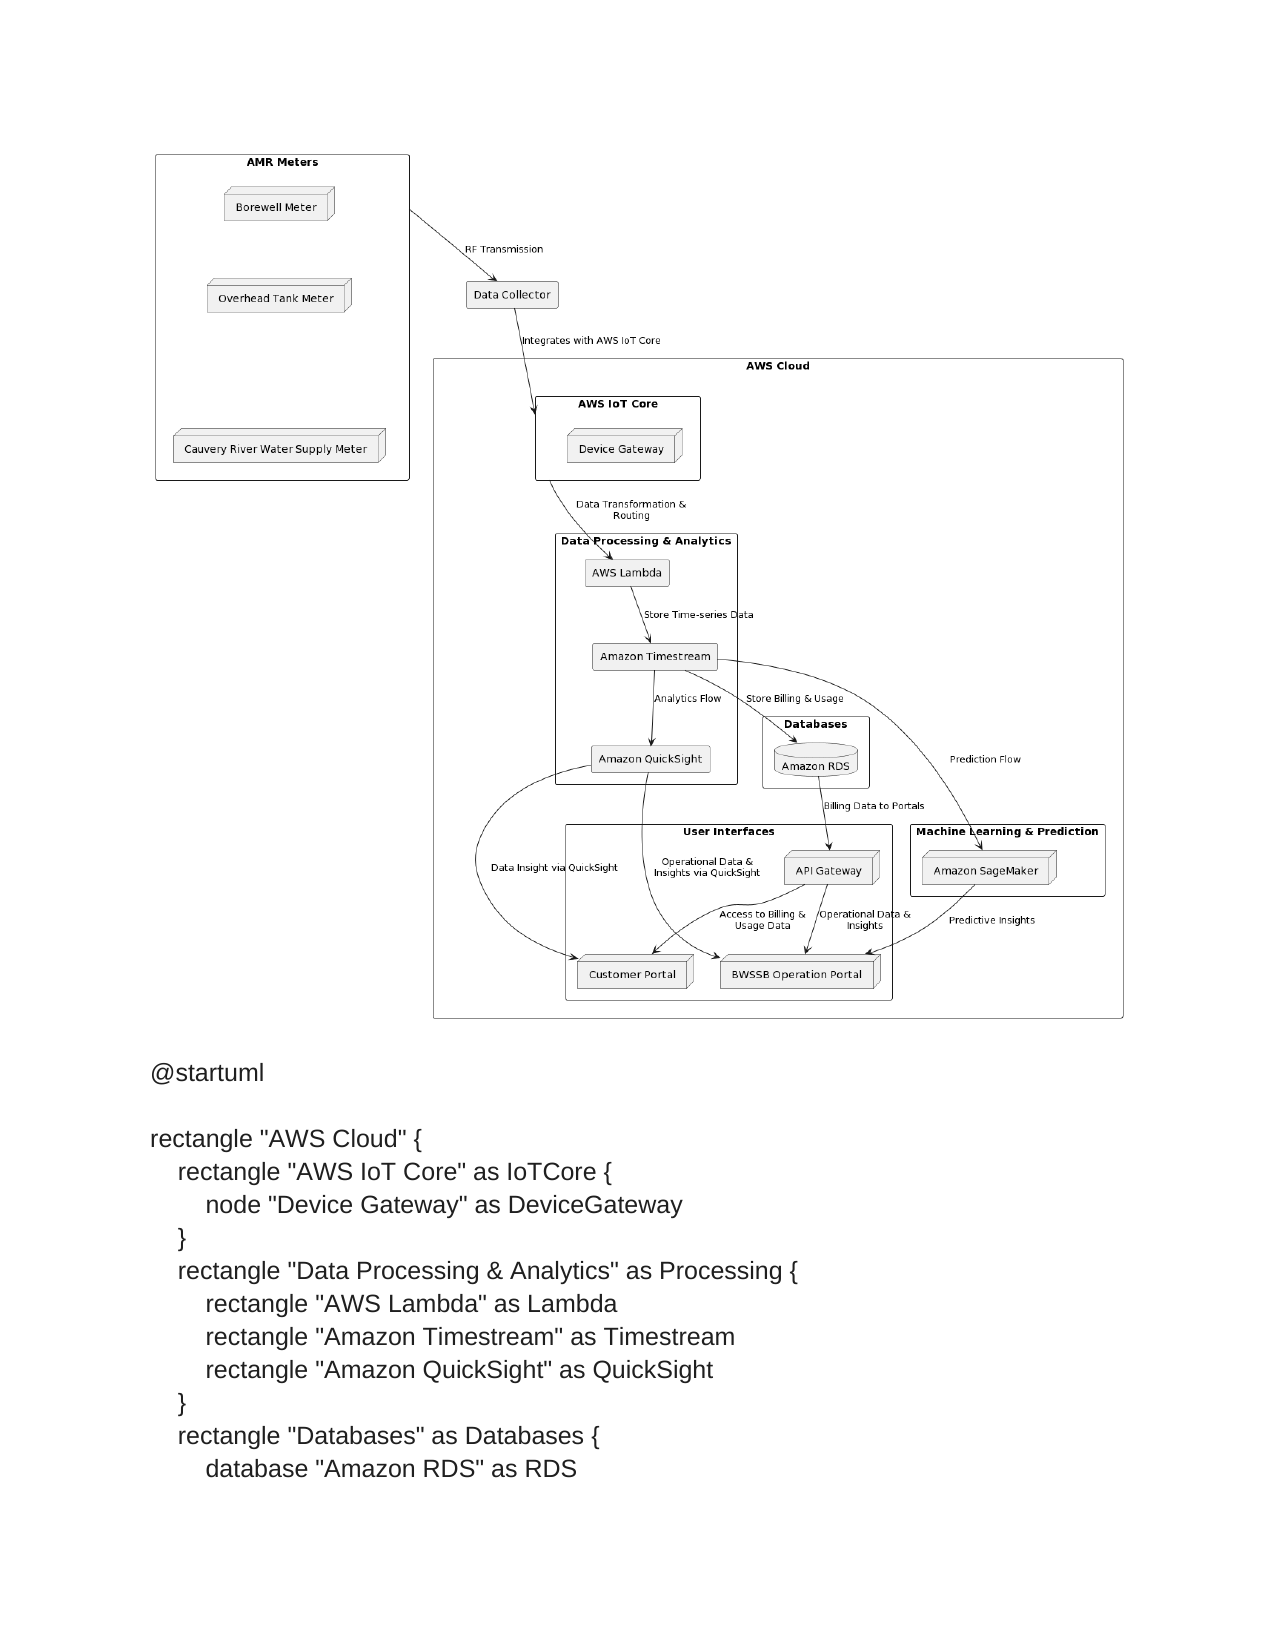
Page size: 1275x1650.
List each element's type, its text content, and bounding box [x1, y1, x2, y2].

text rectangle "AWS IoT Core" as IoTCore { [150, 1157, 1125, 1186]
text rectangle "Databases" as Databases { [150, 1421, 1125, 1450]
text rectangle "Data Processing & Analytics" as Processing { [150, 1256, 1125, 1284]
text } [150, 1388, 1125, 1417]
text @startuml [150, 1058, 1125, 1086]
text database "Amazon RDS" as RDS [150, 1454, 1125, 1483]
text rectangle "Amazon QuickSight" as QuickSight [150, 1355, 1125, 1384]
text } [150, 1223, 1125, 1252]
picture [150, 150, 1125, 1021]
text rectangle "AWS Cloud" { [150, 1124, 1125, 1152]
text rectangle "Amazon Timestream" as Timestream [150, 1322, 1125, 1351]
text node "Device Gateway" as DeviceGateway [150, 1190, 1125, 1218]
text rectangle "AWS Lambda" as Lambda [150, 1289, 1125, 1318]
